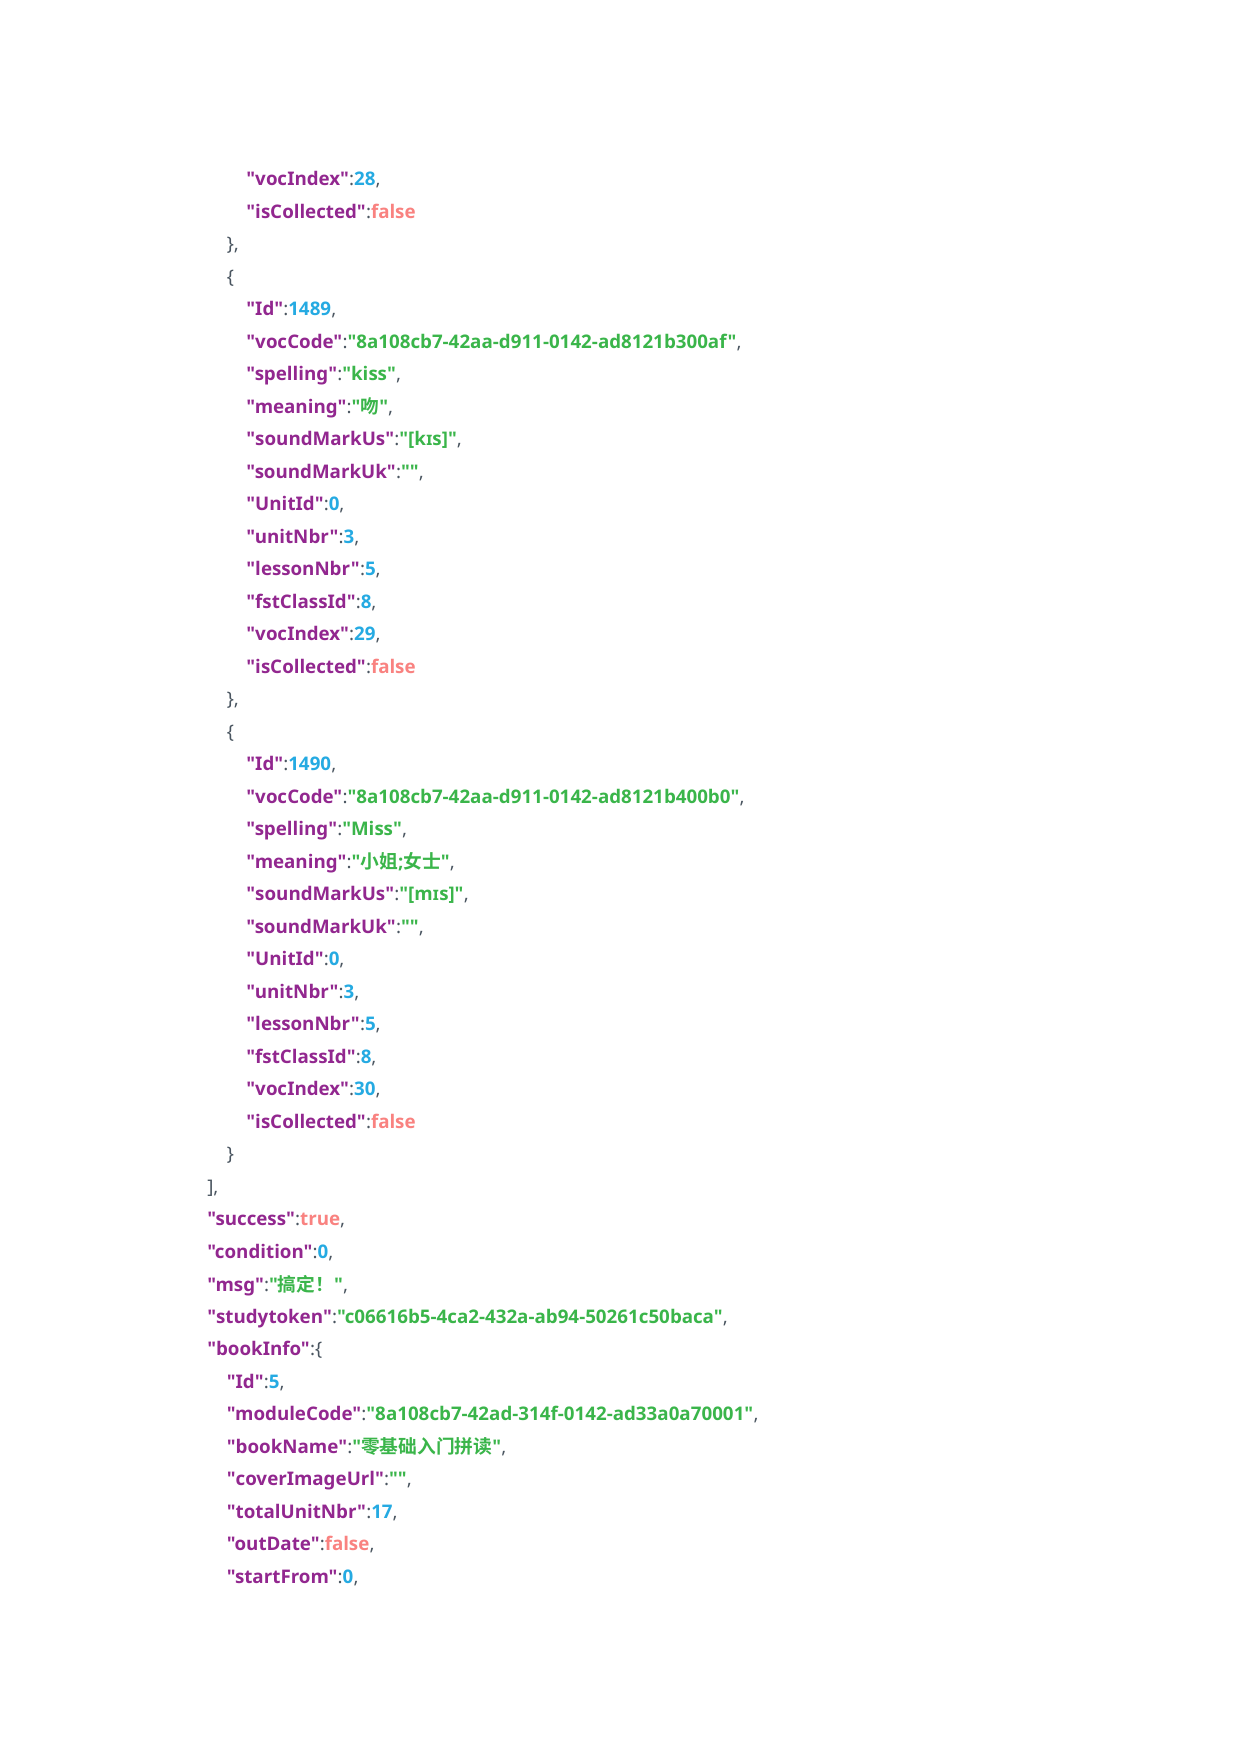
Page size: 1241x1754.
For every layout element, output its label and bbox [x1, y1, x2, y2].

list [187, 162, 1053, 1592]
